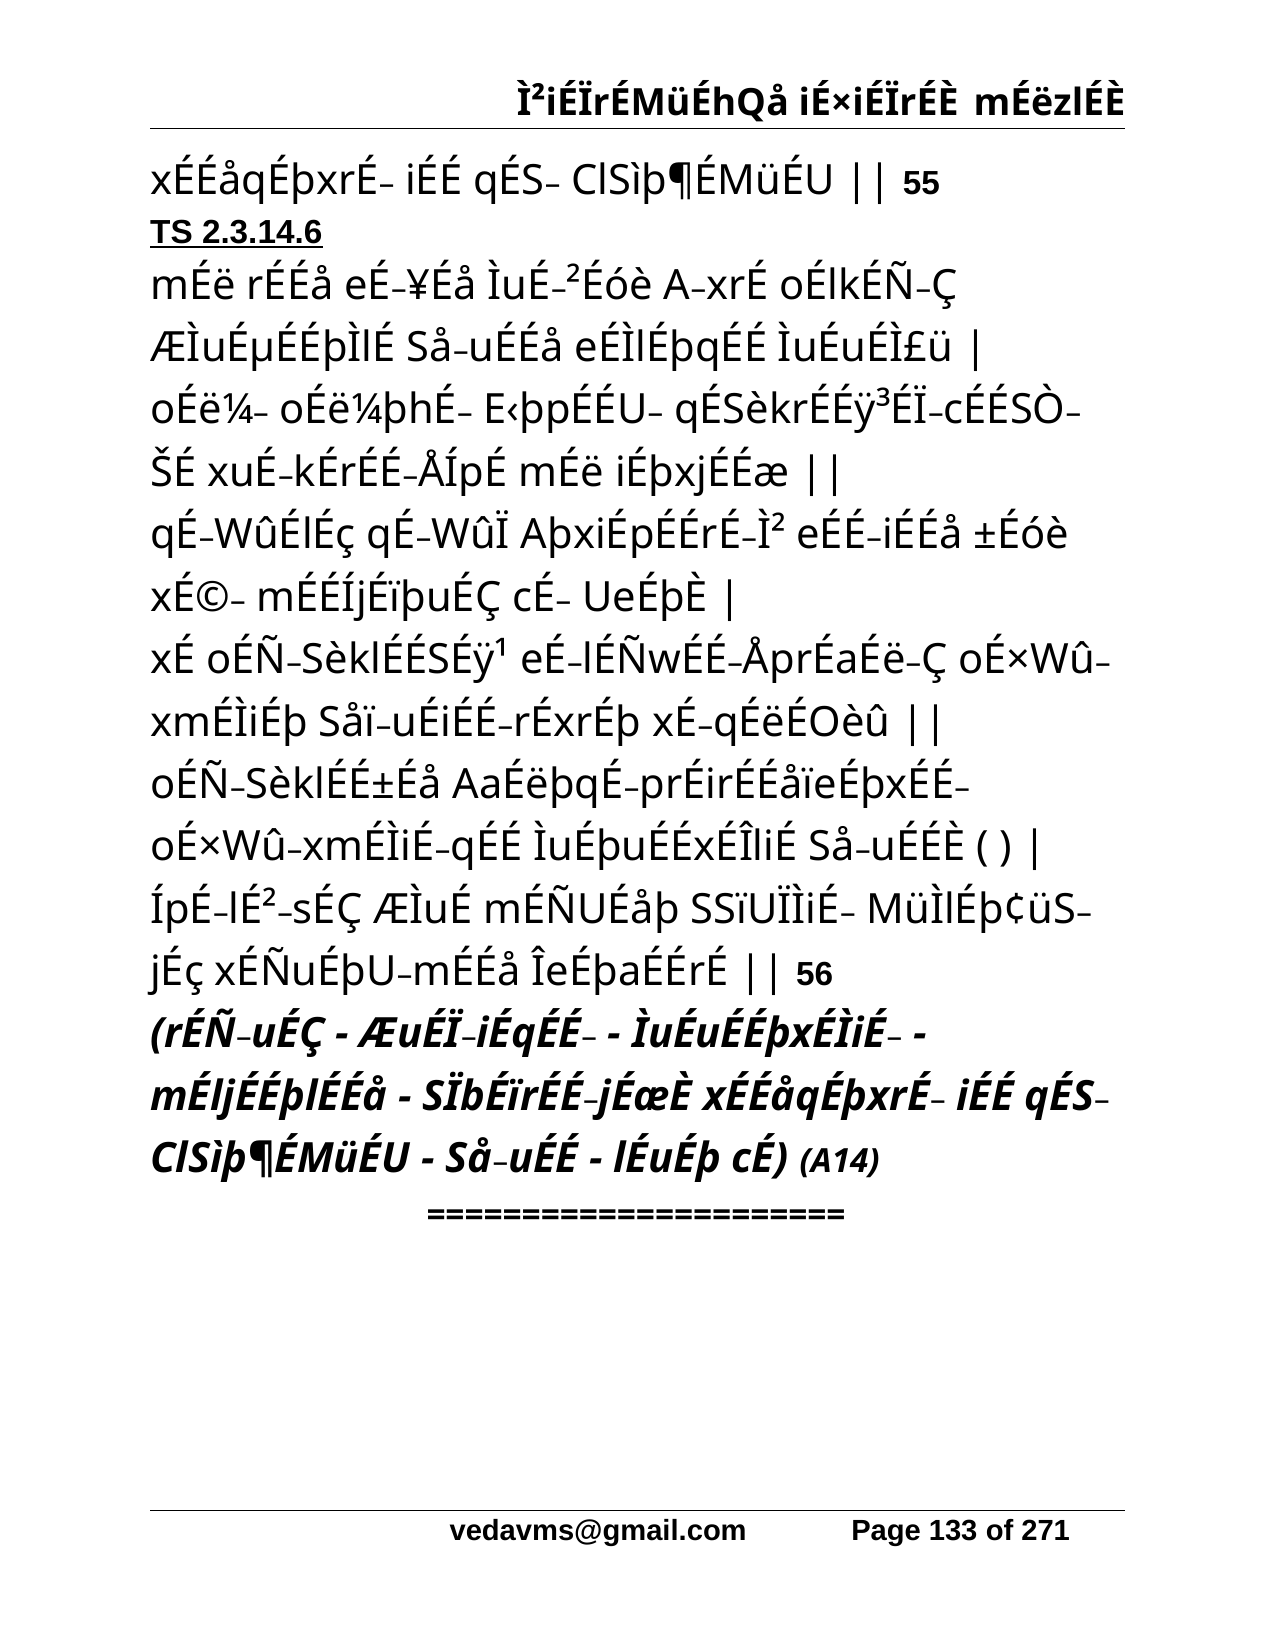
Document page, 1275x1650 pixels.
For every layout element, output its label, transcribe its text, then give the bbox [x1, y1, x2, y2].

text uÉ×jÉÉþ ÅxÉ×eÉiÉç mÉ–ÍjÉÍpÉþ SÏïbÉïrÉÉ–jÉæÈ xÉÉåqÉþxrÉ– iÉÉ qÉS– ClSìþ¶ÉMüÉU || 55 [150, 150, 1139, 207]
text ÍpÉ–lÉ²–sÉÇ ÆÌuÉ mÉÑUÉåþ SSïUÏÌiÉ– MüÌlÉþ¢üS–jÉç xÉÑuÉþU–mÉÉå ÎeÉþaÉÉrÉ || 56 [150, 878, 1125, 998]
text TS 2.3.14.6 [150, 212, 1158, 251]
text oÉÑ–SèklÉÉ±Éå AaÉëþqÉ–prÉirÉÉåïeÉþxÉÉ– oÉ×Wû–xmÉÌiÉ–qÉÉ ÌuÉþuÉÉxÉÎliÉ Så–uÉÉÈ ( ) | [150, 754, 1125, 873]
text qÉ–WûÉlÉç qÉ–WûÏ AþxiÉpÉÉrÉ–Ì² eÉÉ–iÉÉå ±Éóè xÉ©– mÉÉÍjÉïþuÉÇ cÉ– UeÉþÈ | [150, 504, 1125, 623]
text ====================== [150, 1191, 1125, 1236]
text mÉë rÉÉå eÉ–¥Éå ÌuÉ–²Éóè A–xrÉ oÉlkÉÑ–Ç ÆÌuÉµÉÉþÌlÉ Så–uÉÉå eÉÌlÉþqÉÉ ÌuÉuÉÌ£ü | [150, 254, 1125, 374]
text (rÉÑ–uÉÇ - ÆuÉÏ–iÉqÉÉ– - ÌuÉuÉÉþxÉÌiÉ– - mÉljÉÉþlÉÉå - SÏbÉïrÉÉ–jÉæÈ xÉÉåqÉþxrÉ– iÉÉ qÉS– ClSìþ¶ÉMüÉU - Så–uÉÉ - lÉuÉþ cÉ) (A14) [150, 1003, 1125, 1185]
text xÉ oÉÑ–SèklÉÉSÉÿ¹ eÉ–lÉÑwÉÉ–ÅprÉaÉë–Ç oÉ×Wû–xmÉÌiÉþ Såï–uÉiÉÉ–rÉxrÉþ xÉ–qÉëÉOèû || [150, 629, 1125, 748]
text oÉë¼– oÉë¼þhÉ– E‹þpÉÉU– qÉSèkrÉÉÿ³ÉÏ–cÉÉSÒ–ŠÉ xuÉ–kÉrÉÉ–ÅÍpÉ mÉë iÉþxjÉÉæ || [150, 379, 1125, 498]
